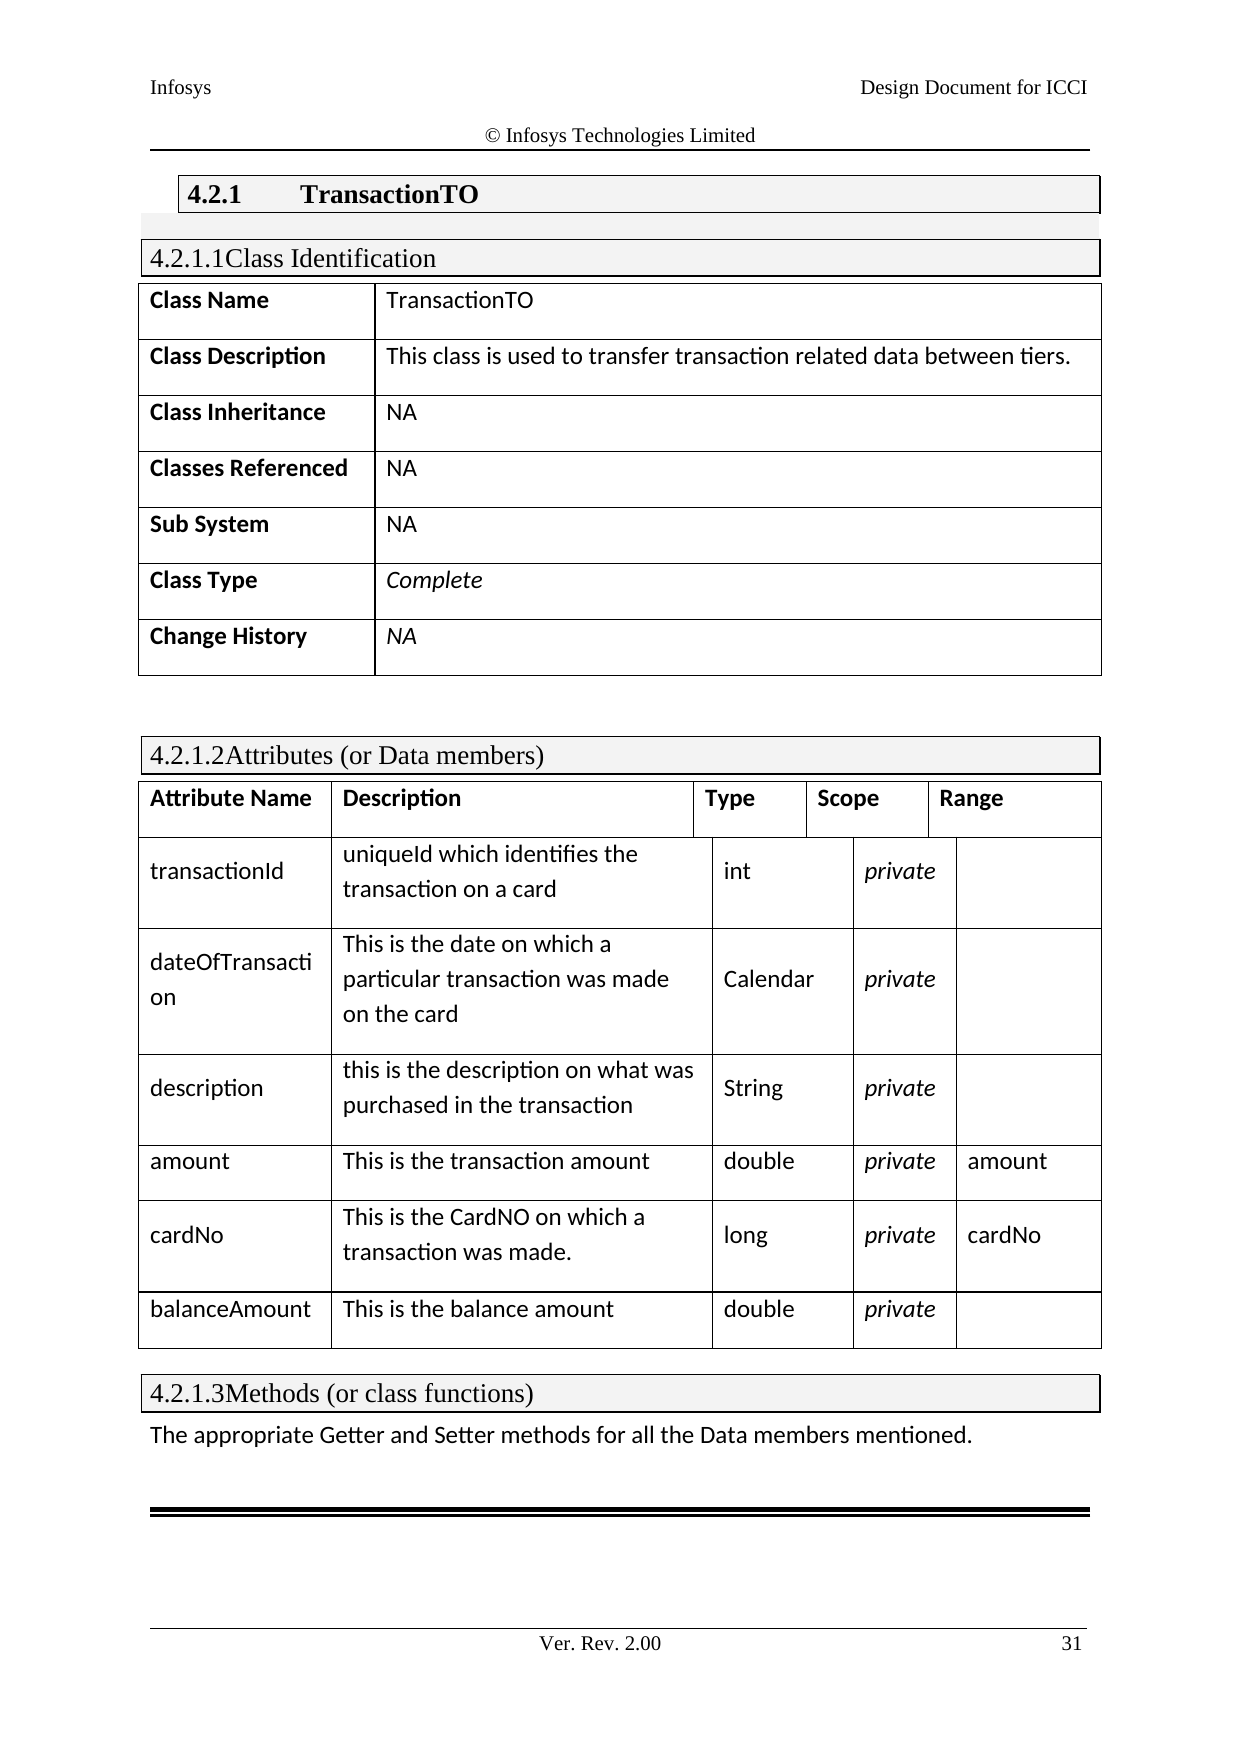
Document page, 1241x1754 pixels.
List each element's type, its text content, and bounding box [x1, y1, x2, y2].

table_cell [957, 838, 1101, 928]
table_header Type [694, 782, 806, 837]
subtitle Methods (or class functions) [142, 1375, 1099, 1411]
table_cell NA [376, 452, 1101, 507]
table_cell Class Inheritance [139, 396, 374, 451]
table_cell This class is used to transfer transaction related data between tiers. [376, 340, 1101, 395]
table_header Description [332, 782, 693, 837]
table_cell balanceAmount [139, 1293, 331, 1348]
table_cell long [713, 1201, 853, 1291]
table_cell This is the transaction amount [332, 1146, 712, 1200]
table_cell double [713, 1293, 853, 1348]
table_cell description [139, 1055, 331, 1144]
table_cell double [713, 1146, 853, 1200]
table_cell private [854, 1146, 956, 1200]
table_cell dateOfTransaction [139, 929, 331, 1053]
table_cell Sub System [139, 508, 374, 563]
table_cell Change History [139, 620, 374, 675]
table_cell amount [957, 1146, 1101, 1200]
table_cell [957, 1293, 1101, 1348]
table_cell amount [139, 1146, 331, 1200]
table_cell This is the balance amount [332, 1293, 712, 1348]
table_cell private [854, 1201, 956, 1291]
table_cell cardNo [139, 1201, 331, 1291]
table_cell transactionId [139, 838, 331, 928]
table_cell Calendar [713, 929, 853, 1053]
table_cell NA [376, 396, 1101, 451]
table_header TransactionTO [376, 284, 1101, 339]
table_cell cardNo [957, 1201, 1101, 1291]
table_cell private [854, 1293, 956, 1348]
table_cell private [854, 1055, 956, 1144]
table_cell String [713, 1055, 853, 1144]
table_cell private [854, 929, 956, 1053]
table_cell Complete [376, 564, 1101, 619]
table_cell This is the date on which a particular transaction was made on the card [332, 929, 712, 1053]
table_cell [957, 1055, 1101, 1144]
table_cell NA [376, 508, 1101, 563]
subtitle Attributes (or Data members) [142, 737, 1099, 773]
table_header Class Name [139, 284, 374, 339]
text The appropriate Getter and Setter methods for all the Data members mentioned. [150, 1419, 1090, 1449]
table_cell private [854, 838, 956, 928]
table_cell This is the CardNO on which a transaction was made. [332, 1201, 712, 1291]
table_cell Class Type [139, 564, 374, 619]
subtitle Class Identification [142, 240, 1099, 275]
table_header Attribute Name [139, 782, 331, 837]
table_cell Class Description [139, 340, 374, 395]
table_cell [957, 929, 1101, 1053]
subtitle TransactionTO [179, 176, 1099, 212]
table_cell Classes Referenced [139, 452, 374, 507]
table_cell uniqueId which identifies the transaction on a card [332, 838, 712, 928]
table_header Range [929, 782, 1101, 837]
table_header Scope [807, 782, 928, 837]
table_cell this is the description on what was purchased in the transaction [332, 1055, 712, 1144]
table_cell NA [376, 620, 1101, 675]
table_cell int [713, 838, 853, 928]
